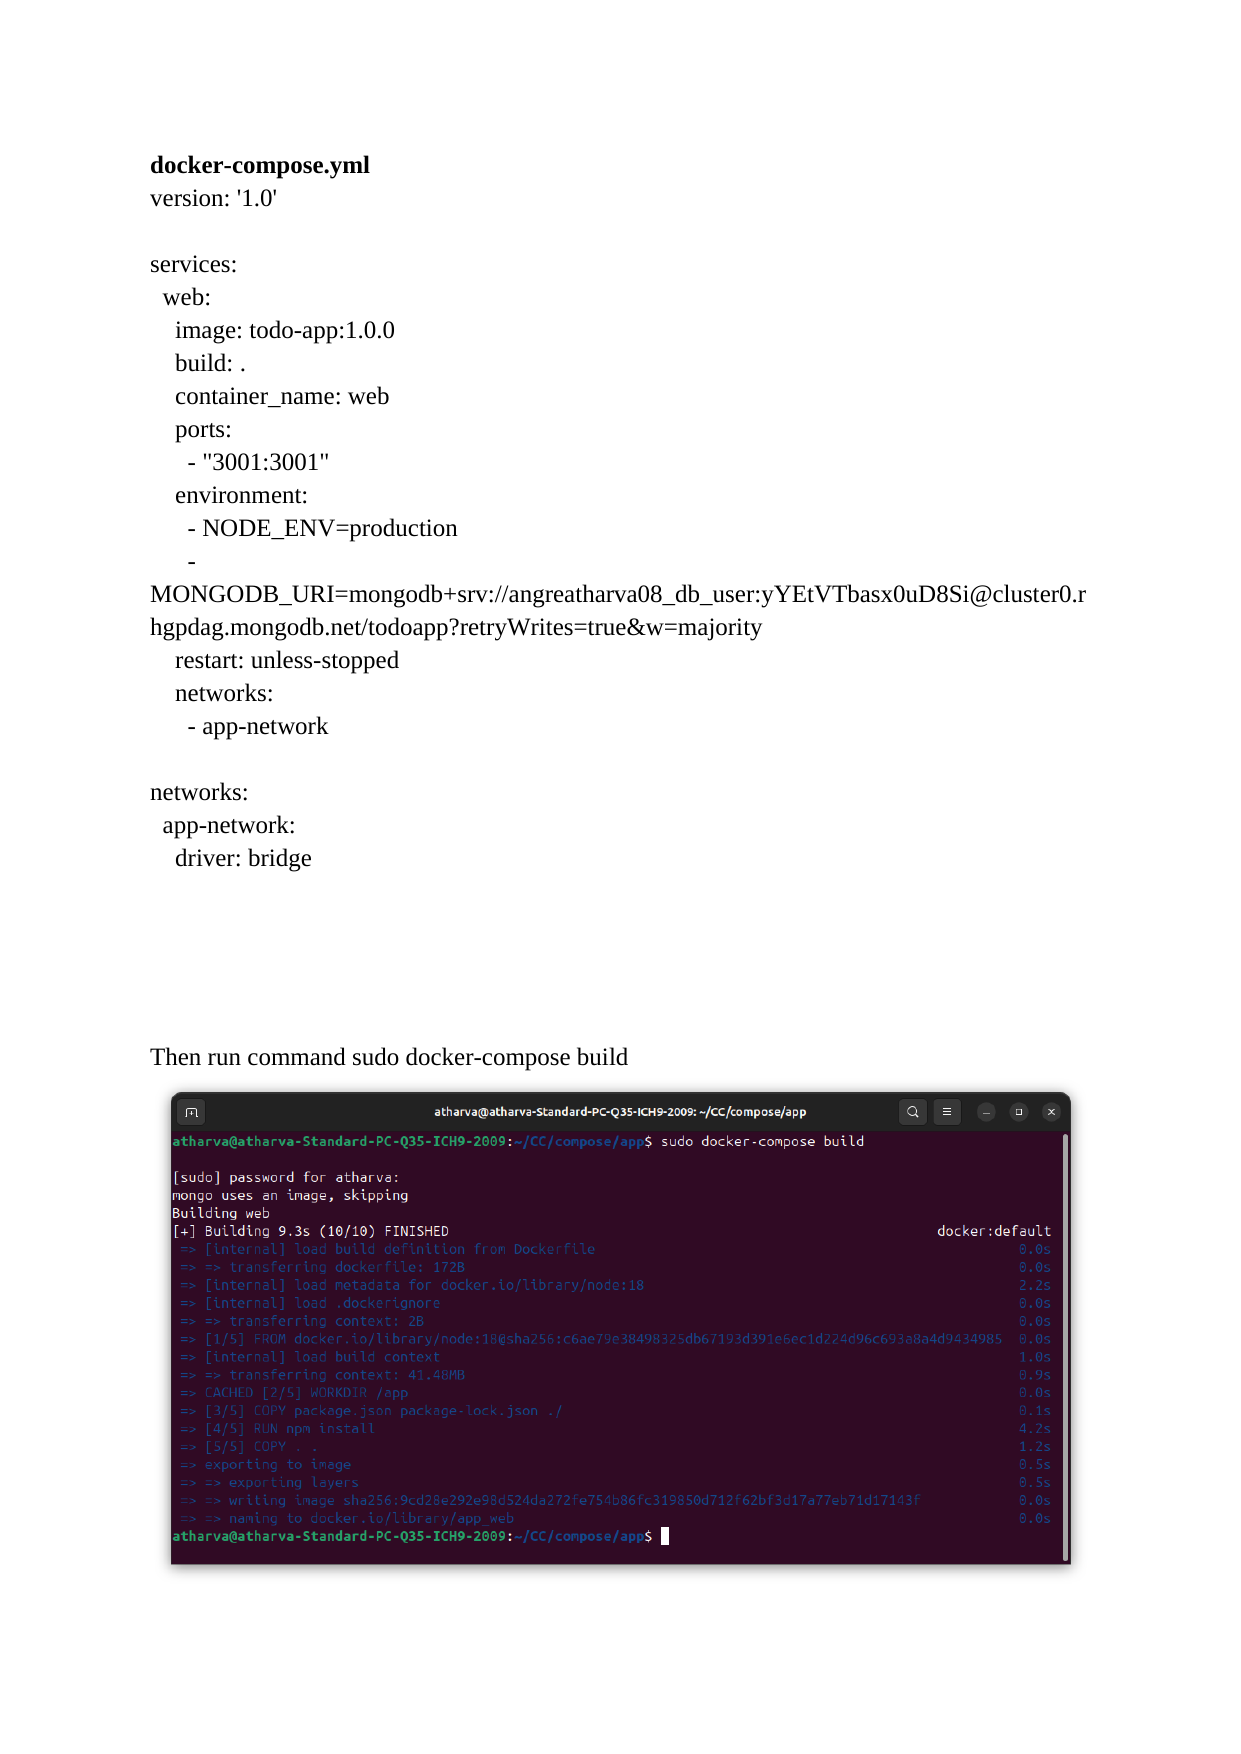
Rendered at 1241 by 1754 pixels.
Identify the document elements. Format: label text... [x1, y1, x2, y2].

text build: . [150, 348, 1090, 377]
text driver: bridge [150, 843, 1090, 872]
text web: [150, 282, 1090, 311]
text app-network: [150, 810, 1090, 839]
text - app-network [150, 711, 1090, 740]
text networks: [150, 777, 1090, 806]
text - "3001:3001" [150, 447, 1090, 476]
text services: [150, 249, 1090, 278]
text docker-compose.yml [150, 150, 1090, 179]
text environment: [150, 480, 1090, 509]
text ports: [150, 414, 1090, 443]
text networks: [150, 678, 1090, 707]
text Then run command sudo docker-compose build [150, 1042, 1090, 1070]
text version: '1.0' [150, 183, 1090, 212]
picture [150, 1074, 1091, 1587]
text - NODE_ENV=production [150, 513, 1090, 542]
text container_name: web [150, 381, 1090, 410]
text image: todo-app:1.0.0 [150, 315, 1090, 344]
text restart: unless-stopped [150, 645, 1090, 674]
text - MONGODB_URI=mongodb+srv://angreatharva08_db_user:yYEtVTbasx0uD8Si@cluster0.rhgpdag.mongodb.net/todoapp?retryWrites=true&w=majority [150, 546, 1090, 641]
